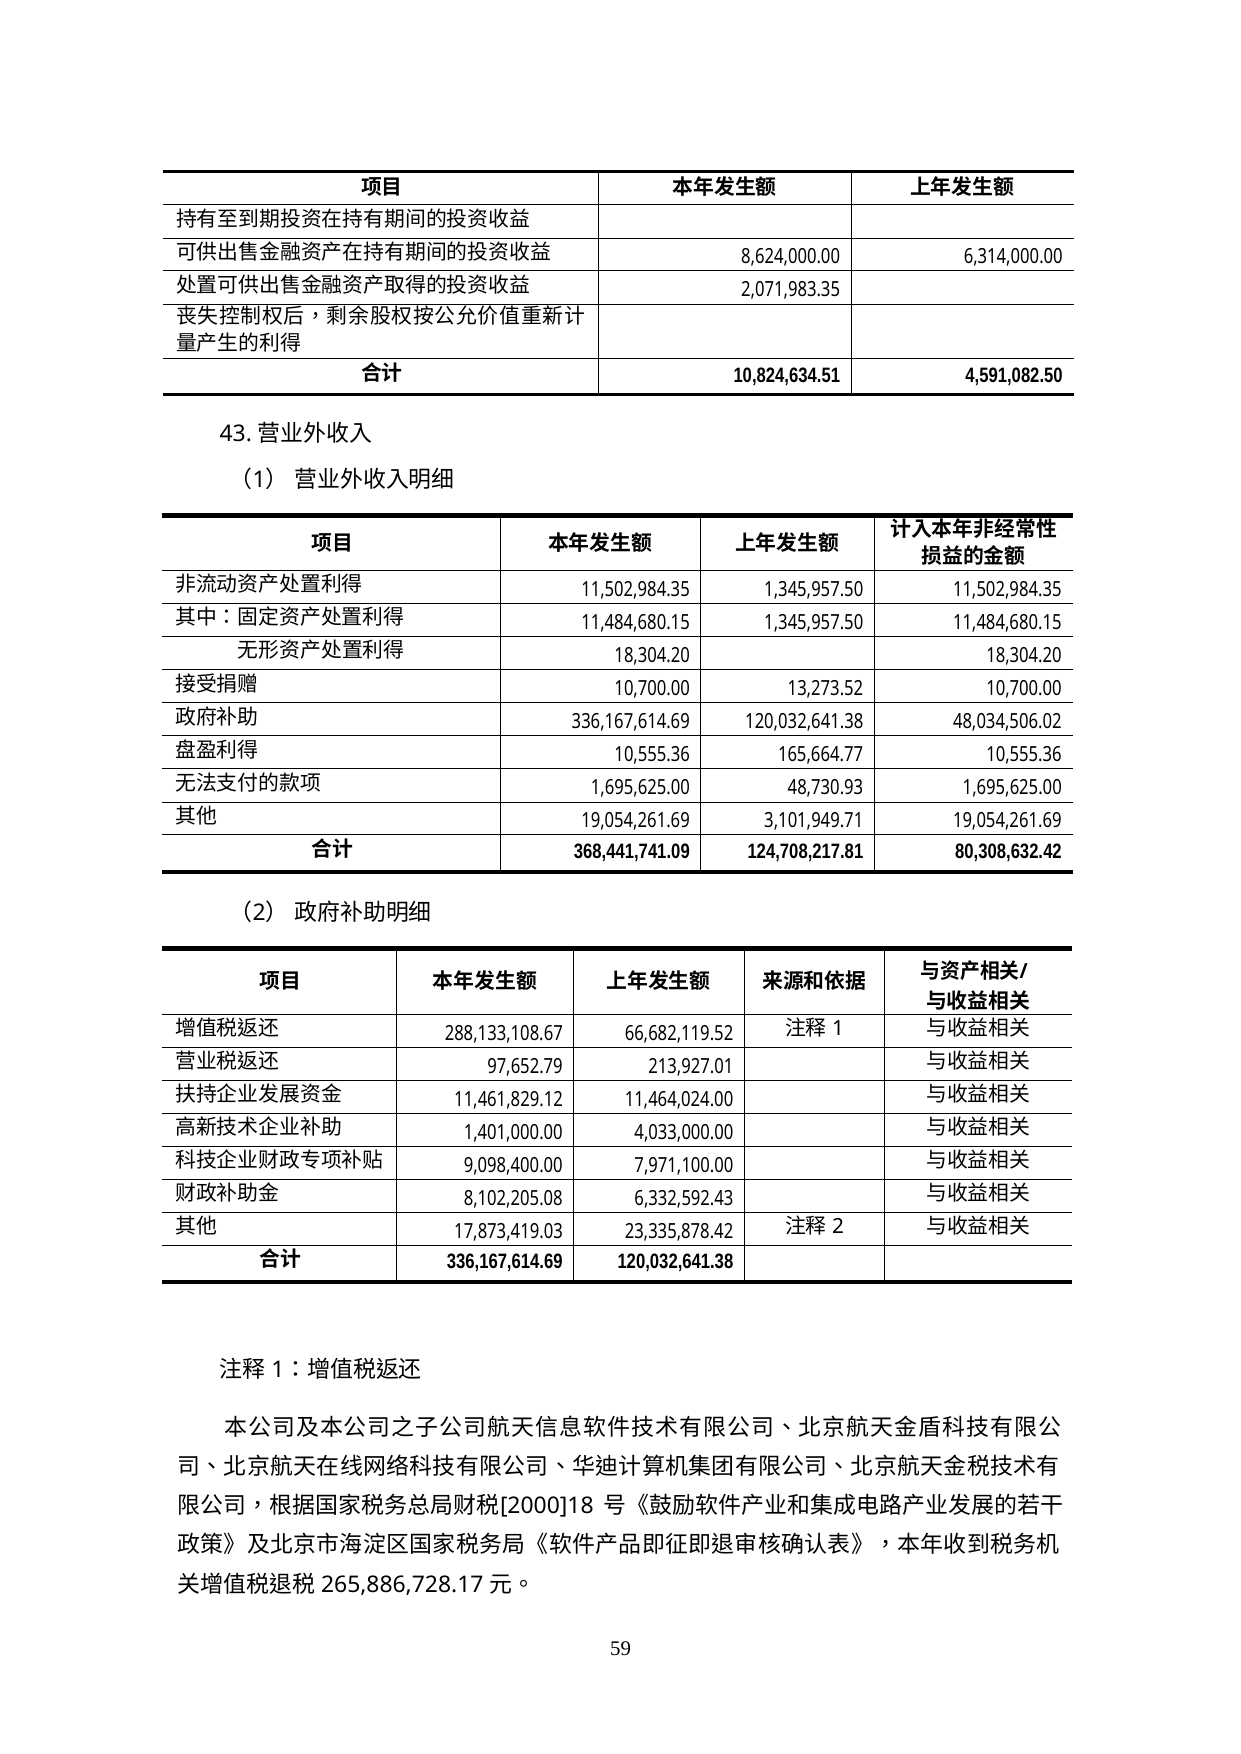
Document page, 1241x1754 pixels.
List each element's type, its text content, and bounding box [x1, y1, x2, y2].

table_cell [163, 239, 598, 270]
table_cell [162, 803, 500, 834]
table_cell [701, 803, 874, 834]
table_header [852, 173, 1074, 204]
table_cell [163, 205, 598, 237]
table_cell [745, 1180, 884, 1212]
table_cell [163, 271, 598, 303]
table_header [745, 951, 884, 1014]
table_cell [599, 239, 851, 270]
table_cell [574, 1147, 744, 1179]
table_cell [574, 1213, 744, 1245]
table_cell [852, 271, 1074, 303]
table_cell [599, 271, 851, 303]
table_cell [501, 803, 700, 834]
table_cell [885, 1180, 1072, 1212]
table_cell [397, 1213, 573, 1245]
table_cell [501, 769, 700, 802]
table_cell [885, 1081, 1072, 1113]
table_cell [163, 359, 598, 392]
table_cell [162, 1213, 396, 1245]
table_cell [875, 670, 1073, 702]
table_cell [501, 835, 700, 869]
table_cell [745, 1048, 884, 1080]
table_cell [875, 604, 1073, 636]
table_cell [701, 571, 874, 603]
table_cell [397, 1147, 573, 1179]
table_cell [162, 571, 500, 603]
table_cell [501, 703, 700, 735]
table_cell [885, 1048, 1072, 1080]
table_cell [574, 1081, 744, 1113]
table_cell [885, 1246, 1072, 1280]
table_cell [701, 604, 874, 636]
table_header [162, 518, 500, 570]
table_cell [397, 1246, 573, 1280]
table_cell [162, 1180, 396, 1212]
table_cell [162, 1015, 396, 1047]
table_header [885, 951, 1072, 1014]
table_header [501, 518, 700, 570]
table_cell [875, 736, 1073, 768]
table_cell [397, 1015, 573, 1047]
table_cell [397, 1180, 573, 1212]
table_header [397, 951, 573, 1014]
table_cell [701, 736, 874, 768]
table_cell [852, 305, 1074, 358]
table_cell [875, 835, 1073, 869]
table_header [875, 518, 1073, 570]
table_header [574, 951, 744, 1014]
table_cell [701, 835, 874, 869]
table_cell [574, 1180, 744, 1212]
text 注释 1：增值税返还 [219, 1353, 1058, 1384]
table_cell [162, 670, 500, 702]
text （2） 政府补助明细 [229, 896, 1058, 927]
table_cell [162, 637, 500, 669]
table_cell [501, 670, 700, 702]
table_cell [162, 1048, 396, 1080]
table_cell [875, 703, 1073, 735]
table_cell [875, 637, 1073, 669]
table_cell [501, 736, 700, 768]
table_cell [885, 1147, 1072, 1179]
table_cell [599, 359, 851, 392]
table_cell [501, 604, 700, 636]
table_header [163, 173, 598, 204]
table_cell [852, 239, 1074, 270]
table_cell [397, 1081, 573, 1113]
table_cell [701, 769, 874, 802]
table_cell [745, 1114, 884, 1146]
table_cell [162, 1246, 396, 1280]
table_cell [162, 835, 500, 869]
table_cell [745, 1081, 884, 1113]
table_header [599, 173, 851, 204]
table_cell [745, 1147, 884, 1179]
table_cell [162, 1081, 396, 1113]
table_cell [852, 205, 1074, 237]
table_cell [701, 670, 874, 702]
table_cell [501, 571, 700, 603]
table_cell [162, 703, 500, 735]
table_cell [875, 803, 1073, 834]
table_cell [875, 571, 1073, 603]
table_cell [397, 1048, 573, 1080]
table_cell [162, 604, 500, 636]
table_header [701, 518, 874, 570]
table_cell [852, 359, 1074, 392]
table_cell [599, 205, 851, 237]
text 本公司及本公司之子公司航天信息软件技术有限公司、北京航天金盾科技有限公 司、北京航天在线网络科技有限公司、华迪计算机集团有限公司、北京航天金税技术有 限公司，根据国家税务总局财税[2000]18 号《鼓励软件产业和集成电路产业发展的若干 政策》及北京市海淀区国家税务局《软件产品即征即退审核确认表》，本年收到税务机 关增值税退税 265,886,728.17 元。 [177, 1411, 1063, 1599]
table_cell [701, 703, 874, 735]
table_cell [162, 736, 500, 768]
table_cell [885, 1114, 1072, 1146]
text 59 [606, 1636, 635, 1660]
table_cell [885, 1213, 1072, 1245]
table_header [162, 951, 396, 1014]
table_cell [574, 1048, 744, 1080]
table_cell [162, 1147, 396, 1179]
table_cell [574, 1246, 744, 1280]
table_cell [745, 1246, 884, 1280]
text （1） 营业外收入明细 [229, 462, 1058, 494]
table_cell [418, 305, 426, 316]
subtitle 43. 营业外收入 [219, 417, 1058, 448]
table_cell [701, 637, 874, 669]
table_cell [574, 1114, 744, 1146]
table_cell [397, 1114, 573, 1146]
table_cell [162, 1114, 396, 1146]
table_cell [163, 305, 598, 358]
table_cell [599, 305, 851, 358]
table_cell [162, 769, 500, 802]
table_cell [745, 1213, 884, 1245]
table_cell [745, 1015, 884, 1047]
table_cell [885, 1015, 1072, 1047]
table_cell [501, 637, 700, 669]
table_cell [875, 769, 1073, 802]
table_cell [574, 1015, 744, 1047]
